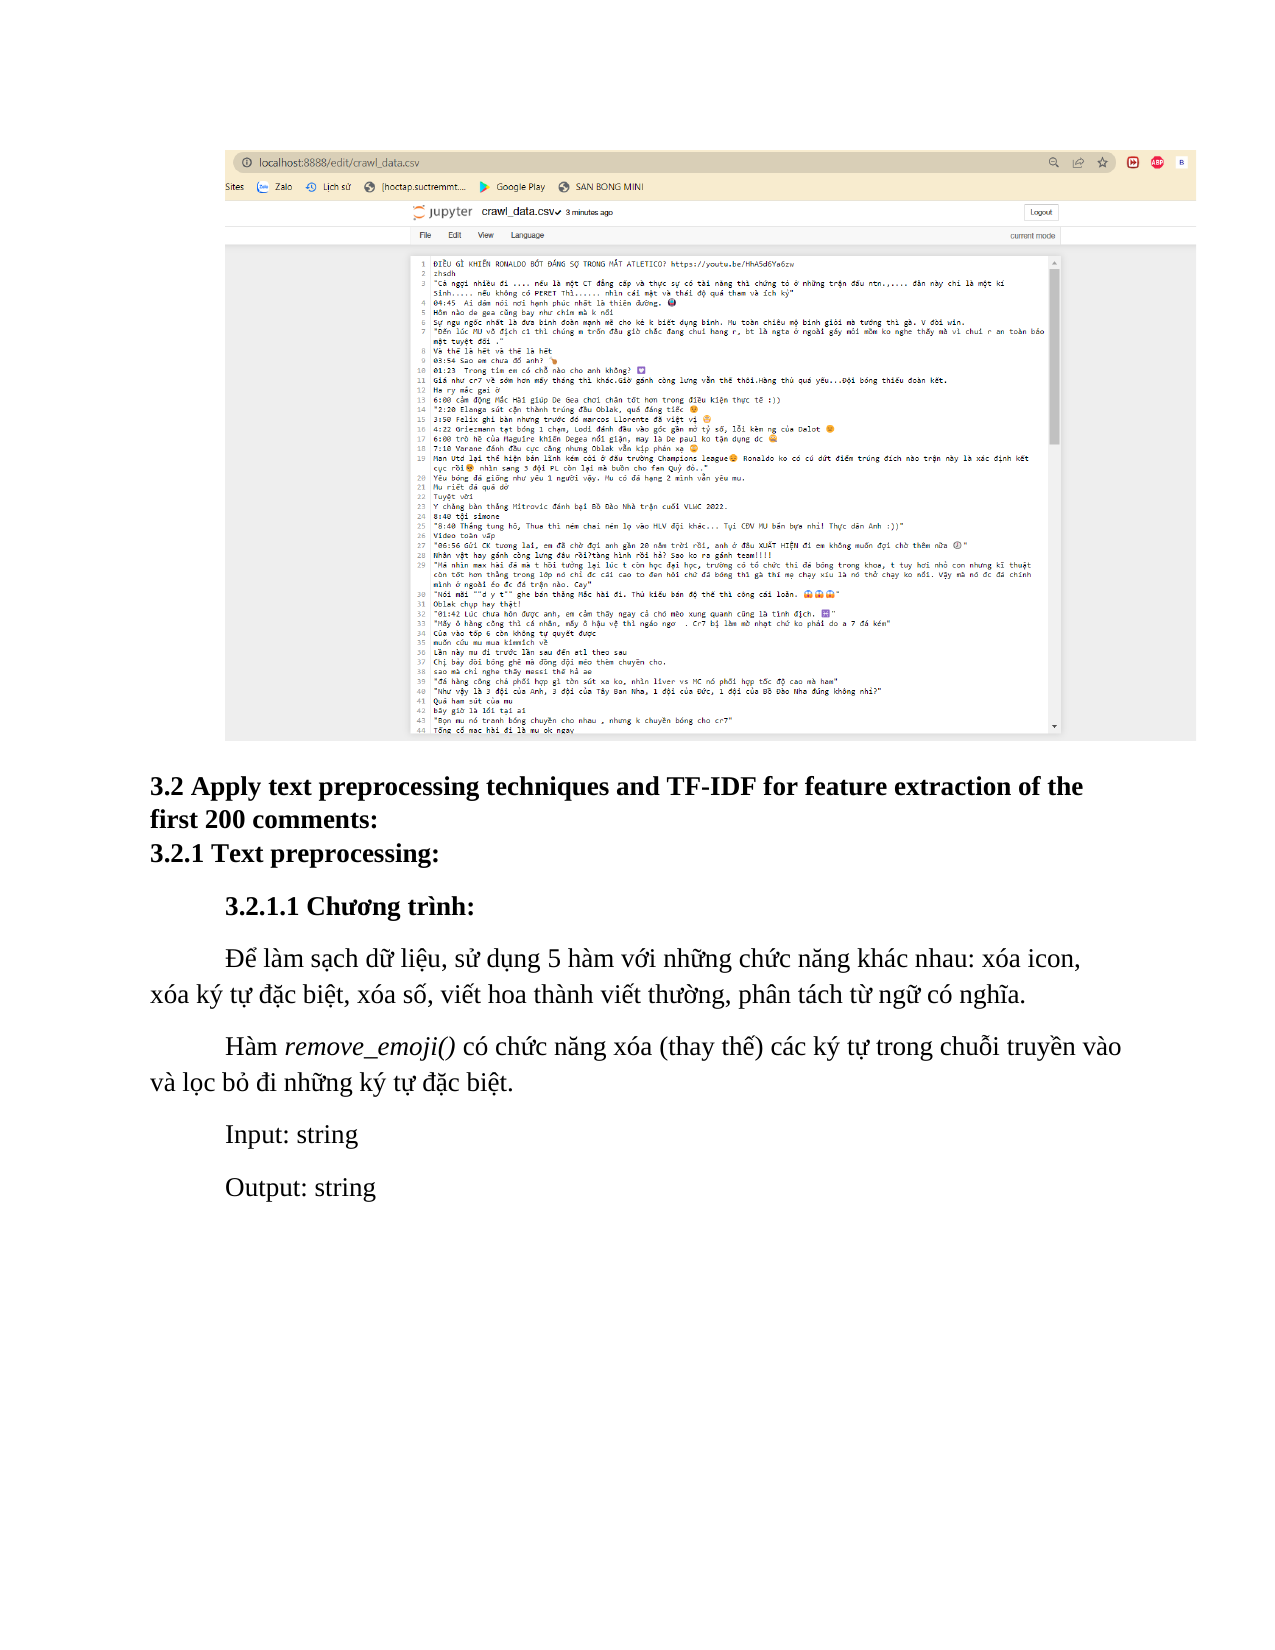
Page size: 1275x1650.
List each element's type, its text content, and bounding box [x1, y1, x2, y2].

picture [225, 150, 1197, 741]
text Input: string [150, 1118, 1125, 1149]
text 3.2.1.1 Chương trình: [150, 889, 1125, 921]
text Hàm remove_emoji() có chức năng xóa (thay thế) các ký tự trong chuỗi truyền vào và lọc bỏ đi những ký tự đặc biệt. [150, 1030, 1125, 1097]
subtitle 3.2 Apply text preprocessing techniques and TF-IDF for feature extraction of the first 200 comments: [150, 770, 1125, 835]
text Output: string [150, 1171, 1125, 1202]
text 3.2.1 Text preprocessing: [150, 837, 1125, 868]
text Để làm sạch dữ liệu, sử dụng 5 hàm với những chức năng khác nhau: xóa icon, xóa ký tự đặc biệt, xóa số, viết hoa thành viết thường, phân tách từ ngữ có nghĩa. [150, 942, 1125, 1009]
